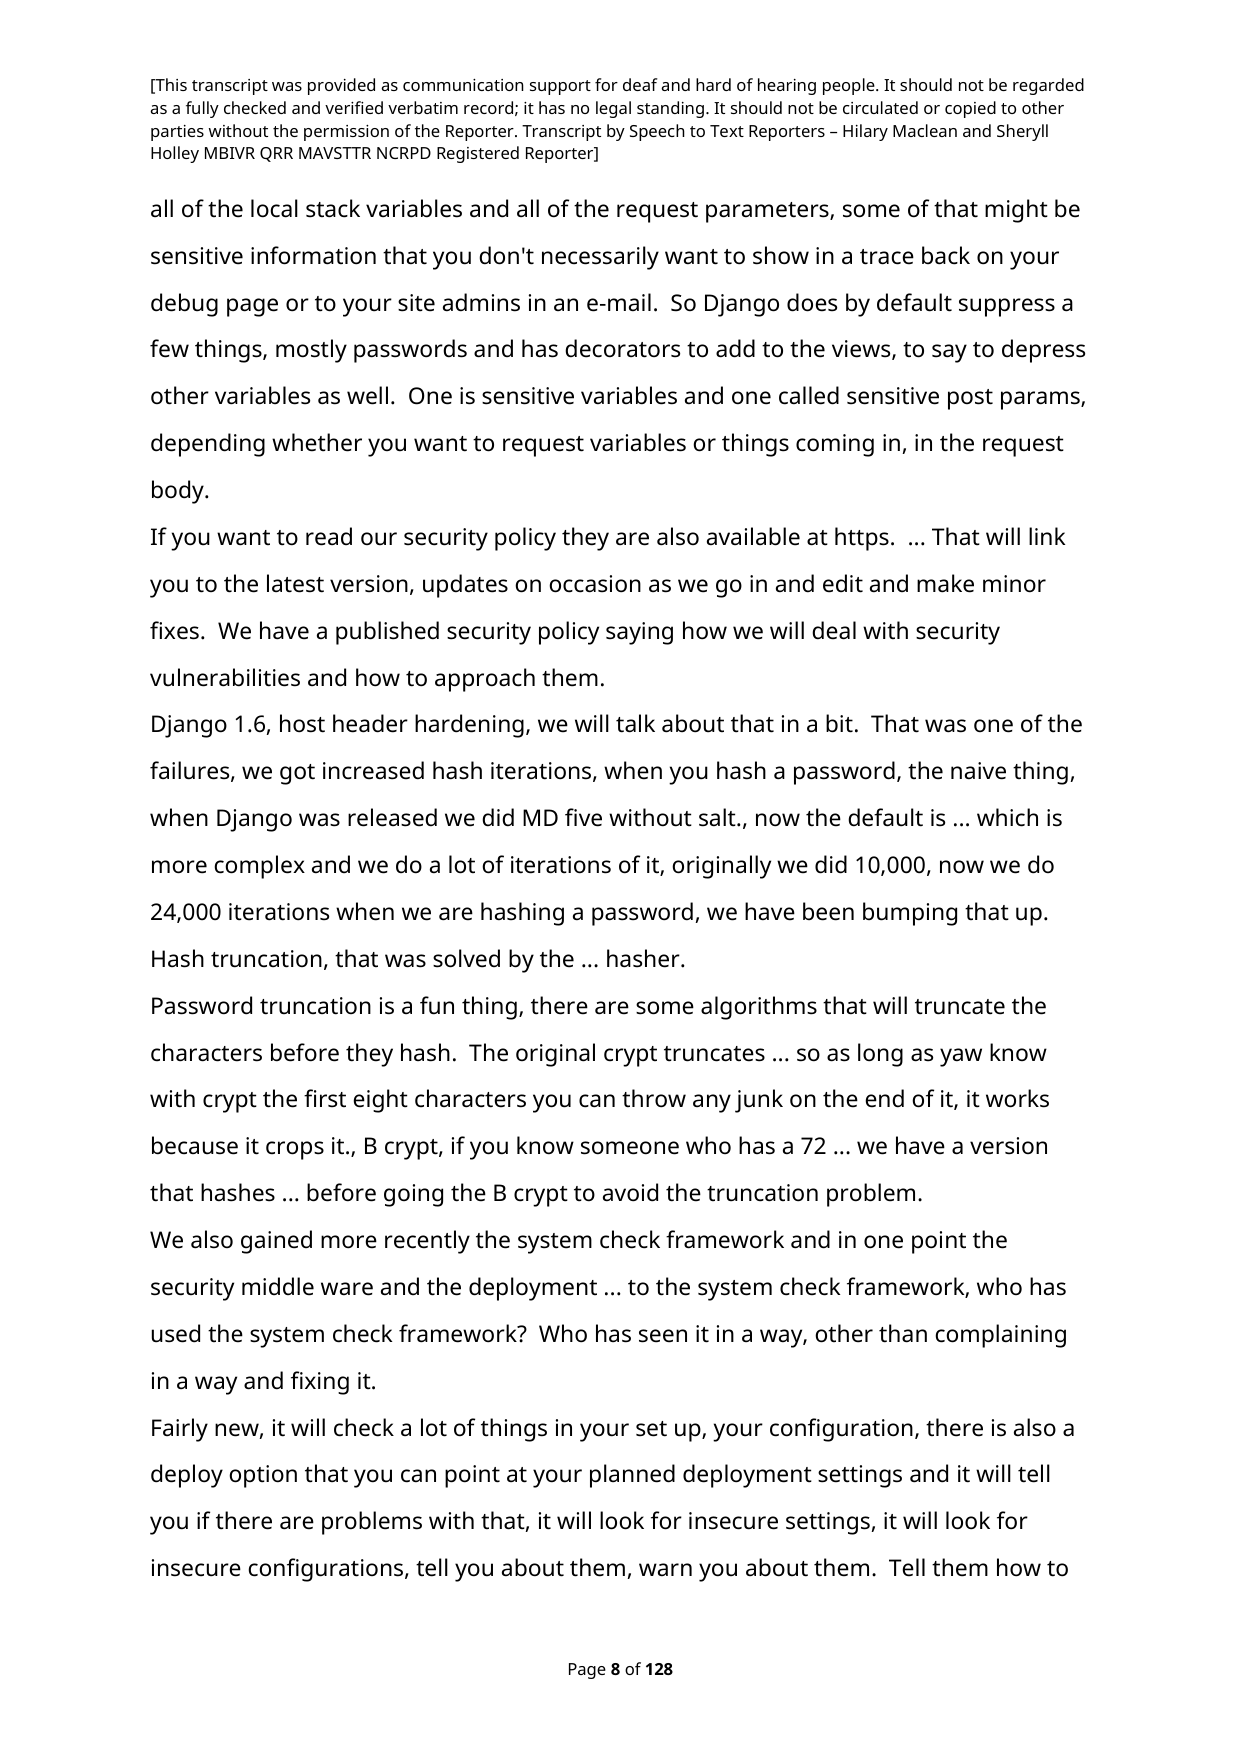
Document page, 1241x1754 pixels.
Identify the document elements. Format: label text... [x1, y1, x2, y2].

text Password truncation is a fun thing, there are some algorithms that will truncate the characters before they hash. The original crypt truncates ... so as long as yaw know with crypt the first eight characters you can throw any junk on the end of it, it works because it crops it., B crypt, if you know someone who has a 72 ... we have a version that hashes ... before going the B crypt to avoid the truncation problem. [150, 989, 1090, 1208]
text Django 1.6, host header hardening, we will talk about that in a bit. That was one of the failures, we got increased hash iterations, when you hash a password, the naive thing, when Django was released we did MD five without salt., now the default is ... which is more complex and we do a lot of iterations of it, originally we did 10,000, now we do 24,000 iterations when we are hashing a password, we have been bumping that up. Hash truncation, that was solved by the ... hasher. [150, 708, 1090, 974]
text We also gained more recently the system check framework and in one point the security middle ware and the deployment ... to the system check framework, who has used the system check framework? Who has seen it in a way, other than complaining in a way and fixing it. [150, 1224, 1090, 1396]
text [150, 1411, 1090, 1583]
text If you want to read our security policy they are also available at https. ... That will link you to the latest version, updates on occasion as we go in and edit and make minor fixes. We have a published security policy saying how we will deal with security vulnerabilities and how to approach them. [150, 521, 1090, 693]
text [150, 193, 1090, 505]
